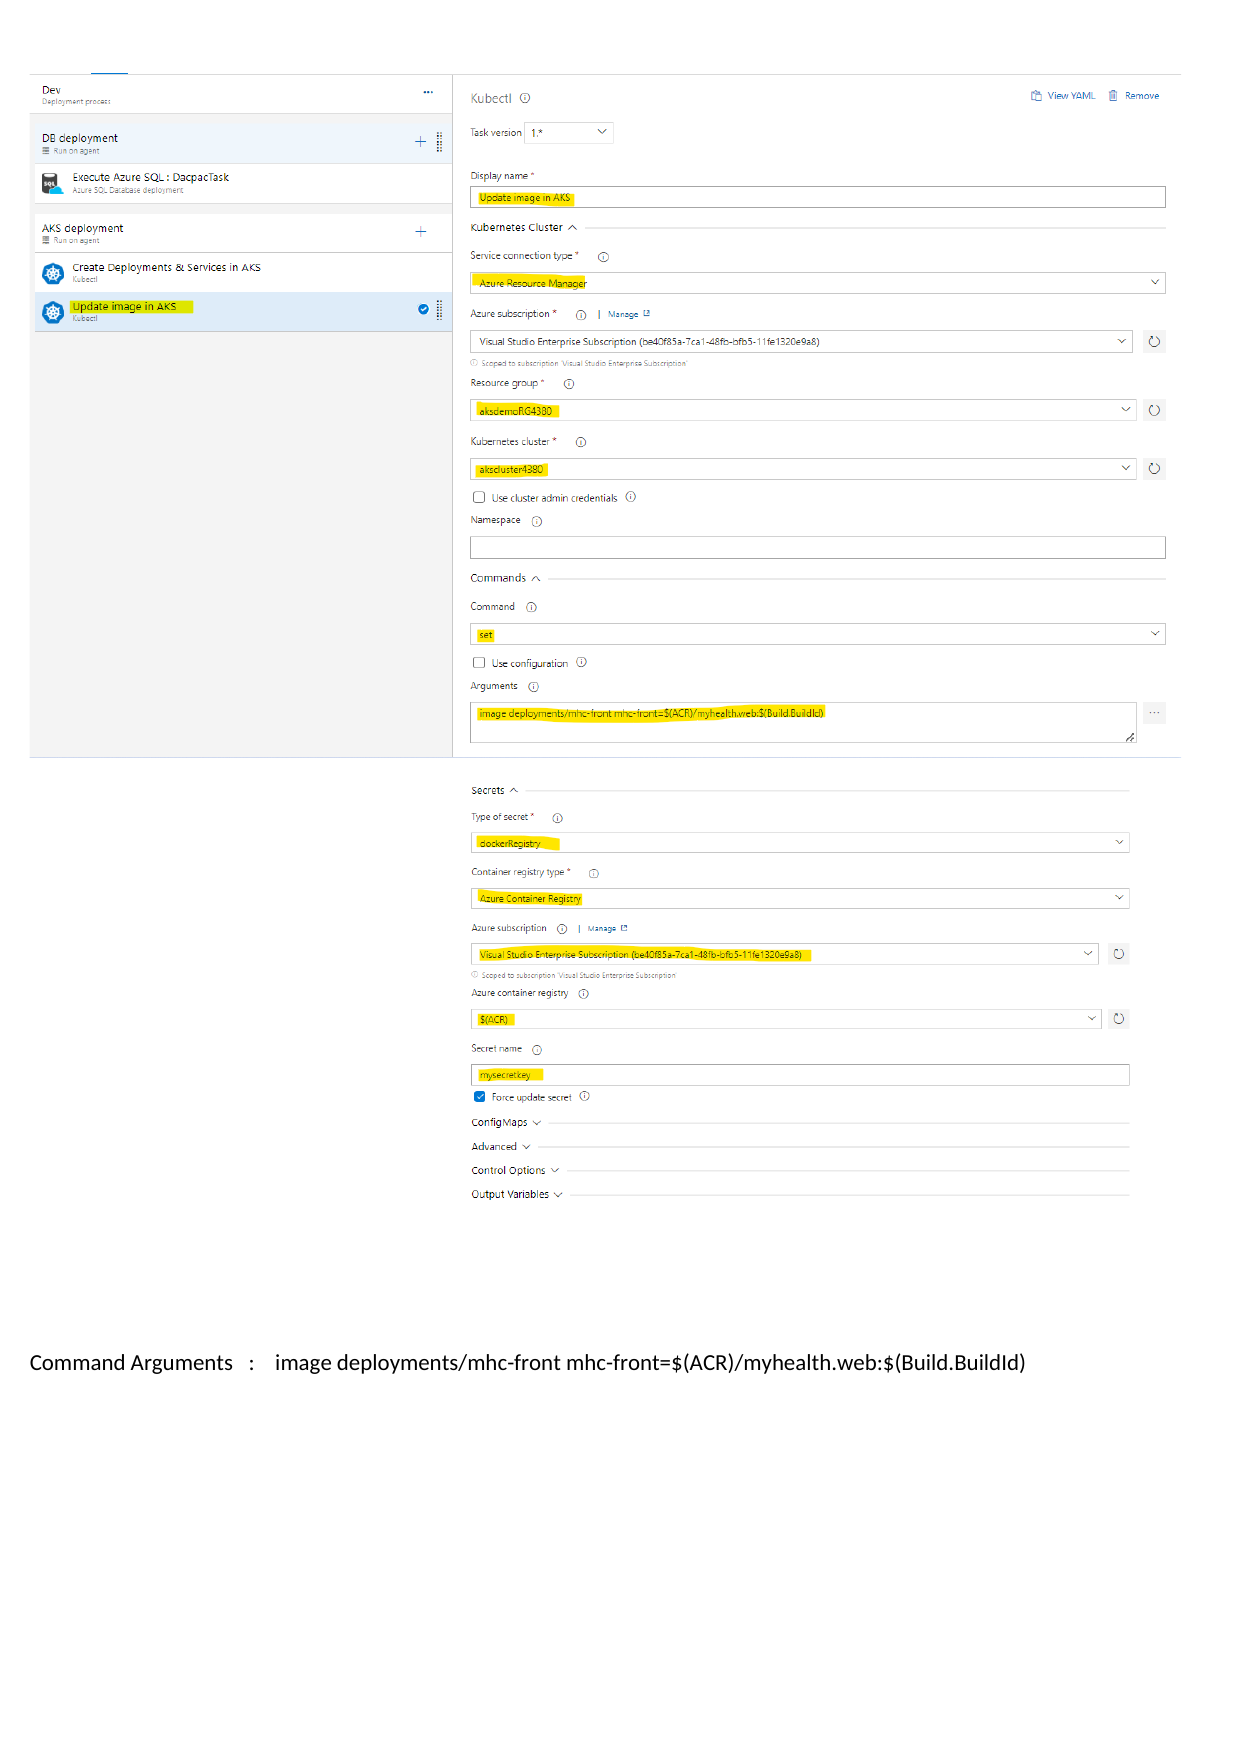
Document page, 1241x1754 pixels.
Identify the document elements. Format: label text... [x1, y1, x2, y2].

text Command Arguments : image deployments/mhc-front mhc-front=$(ACR)/myhealth.web:$(Build.BuildId) [29, 1348, 1181, 1376]
picture [29, 73, 1182, 758]
picture [466, 776, 1182, 1236]
